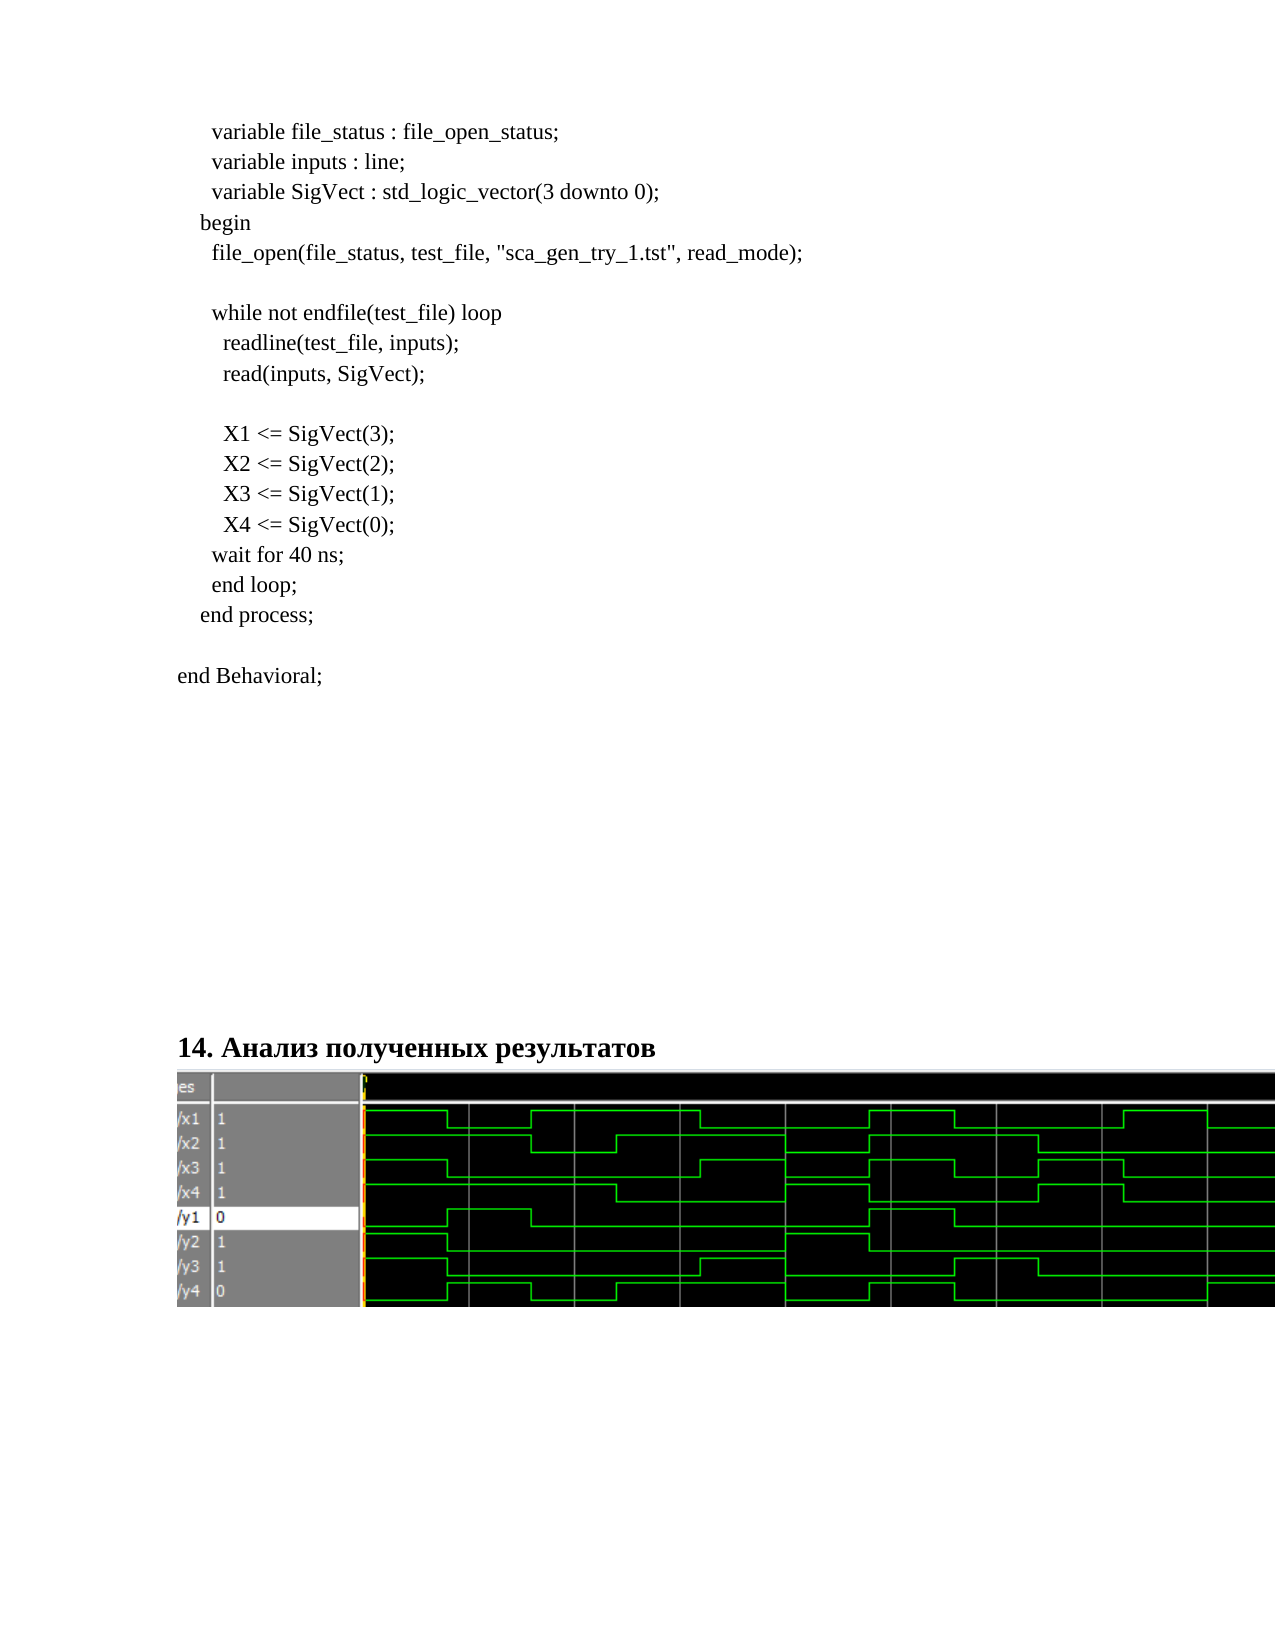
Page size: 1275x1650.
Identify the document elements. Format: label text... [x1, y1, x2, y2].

text file_open(file_status, test_file, "sca_gen_try_1.tst", read_mode); [177, 239, 1216, 265]
text begin [177, 209, 1216, 235]
text read(inputs, SigVect); [177, 360, 1216, 386]
text X1 <= SigVect(3); [177, 420, 1216, 446]
text variable file_status : file_open_status; [177, 118, 1216, 144]
text while not endfile(test_file) loop [177, 299, 1216, 326]
text end loop; [177, 571, 1216, 597]
text 14. Анализ полученных результатов [177, 1031, 1216, 1064]
text wait for 40 ns; [177, 541, 1216, 567]
text variable SigVect : std_logic_vector(3 downto 0); [177, 178, 1216, 205]
text variable inputs : line; [177, 148, 1216, 174]
text X4 <= SigVect(0); [177, 511, 1216, 537]
text X2 <= SigVect(2); [177, 450, 1216, 477]
picture [177, 1069, 1275, 1307]
text end process; [177, 601, 1216, 628]
text X3 <= SigVect(1); [177, 481, 1216, 507]
text readline(test_file, inputs); [177, 329, 1216, 356]
text end Behavioral; [177, 662, 1216, 688]
